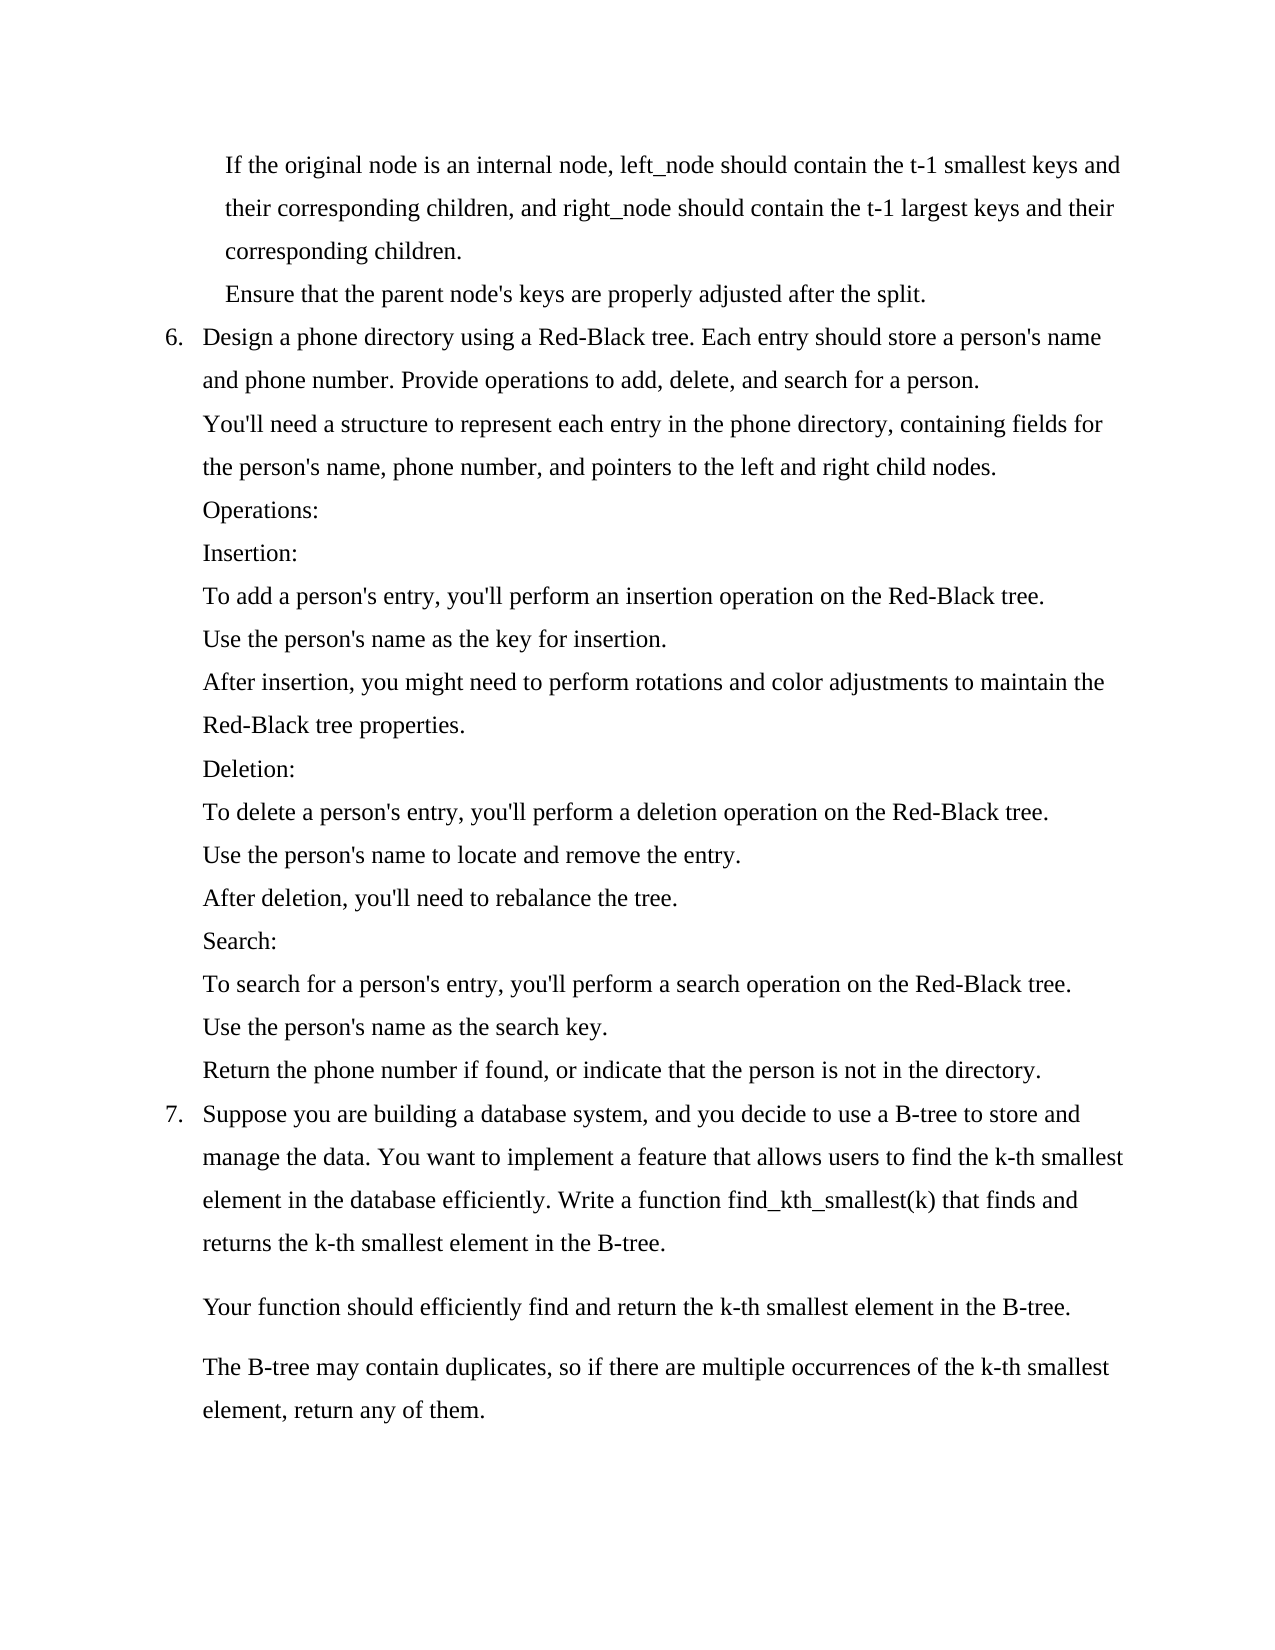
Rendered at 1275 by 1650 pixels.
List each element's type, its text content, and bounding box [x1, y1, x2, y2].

list Operations: [202, 495, 1125, 524]
list To add a person's entry, you'll perform an insertion operation on the Red-Black tree. [202, 581, 1125, 610]
list If the original node is an internal node, left_node should contain the t-1 smallest keys and their corresponding children, and right_node should contain the t-1 largest keys and their corresponding children. [225, 150, 1125, 265]
text Your function should efficiently find and return the k-th smallest element in the B-tree. [150, 1292, 1125, 1321]
list Design a phone directory using a Red-Black tree. Each entry should store a person's name and phone number. Provide operations to add, delete, and search for a person. [165, 322, 1125, 394]
list After deletion, you'll need to rebalance the tree. [202, 883, 1125, 912]
list Use the person's name as the key for insertion. [202, 624, 1125, 653]
list To search for a person's entry, you'll perform a search operation on the Red-Black tree. [202, 969, 1125, 998]
list Suppose you are building a database system, and you decide to use a B-tree to store and manage the data. You want to implement a feature that allows users to find the k-th smallest element in the database efficiently. Write a function find_kth_smallest(k) that finds and returns the k-th smallest element in the B-tree. [165, 1099, 1125, 1257]
list Use the person's name to locate and remove the entry. [202, 840, 1125, 869]
list Deletion: [202, 754, 1125, 782]
list Search: [202, 926, 1125, 955]
list Ensure that the parent node's keys are properly adjusted after the split. [225, 279, 1125, 308]
list After insertion, you might need to perform rotations and color adjustments to maintain the Red-Black tree properties. [202, 667, 1125, 739]
list Use the person's name as the search key. [202, 1012, 1125, 1041]
list To delete a person's entry, you'll perform a deletion operation on the Red-Black tree. [202, 797, 1125, 826]
list Insertion: [202, 538, 1125, 567]
list Return the phone number if found, or indicate that the person is not in the directory. [202, 1056, 1125, 1084]
list You'll need a structure to represent each entry in the phone directory, containing fields for the person's name, phone number, and pointers to the left and right child nodes. [202, 409, 1125, 481]
text The B-tree may contain duplicates, so if there are multiple occurrences of the k-th smallest element, return any of them. [202, 1352, 1125, 1424]
